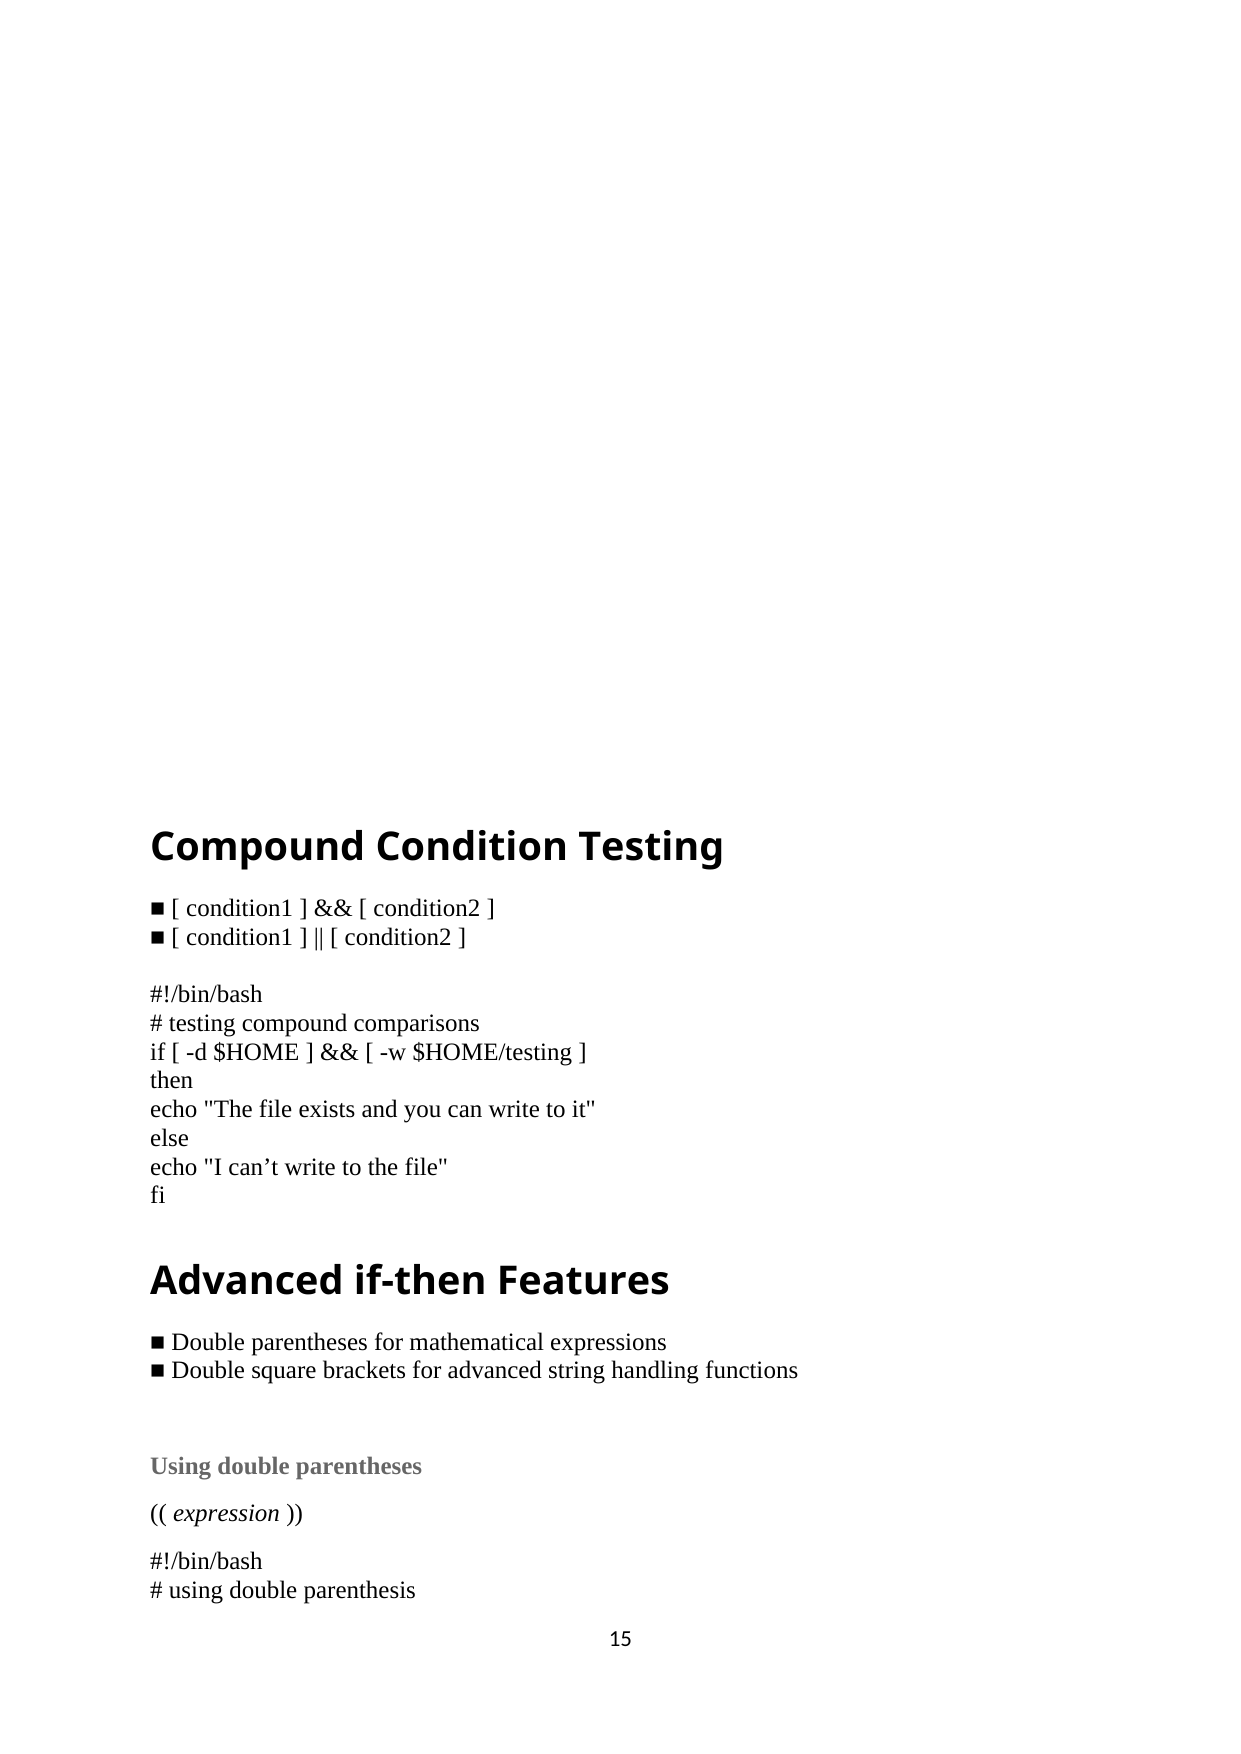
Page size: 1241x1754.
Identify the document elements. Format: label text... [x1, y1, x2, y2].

text # using double parenthesis [150, 1575, 1090, 1604]
text if [ -d $HOME ] && [ -w $HOME/testing ] [150, 1037, 1090, 1065]
text Advanced if-then Features [150, 1252, 1090, 1306]
text ■ [ condition1 ] && [ condition2 ] [150, 893, 1090, 922]
text echo "The file exists and you can write to it" [150, 1094, 1090, 1123]
text else [150, 1123, 1090, 1152]
text then [150, 1065, 1090, 1094]
text ■ Double square brackets for advanced string handling functions [150, 1355, 1090, 1384]
text Using double parentheses [150, 1451, 1090, 1479]
text echo "I can’t write to the file" [150, 1152, 1090, 1180]
text #!/bin/bash [150, 979, 1090, 1008]
text ■ Double parentheses for mathematical expressions [150, 1327, 1090, 1355]
text # testing compound comparisons [150, 1008, 1090, 1037]
text #!/bin/bash [150, 1546, 1090, 1575]
text ■ [ condition1 ] || [ condition2 ] [150, 922, 1090, 950]
text Compound Condition Testing [150, 818, 1090, 872]
text fi [150, 1180, 1090, 1209]
text (( expression )) [150, 1498, 1090, 1527]
